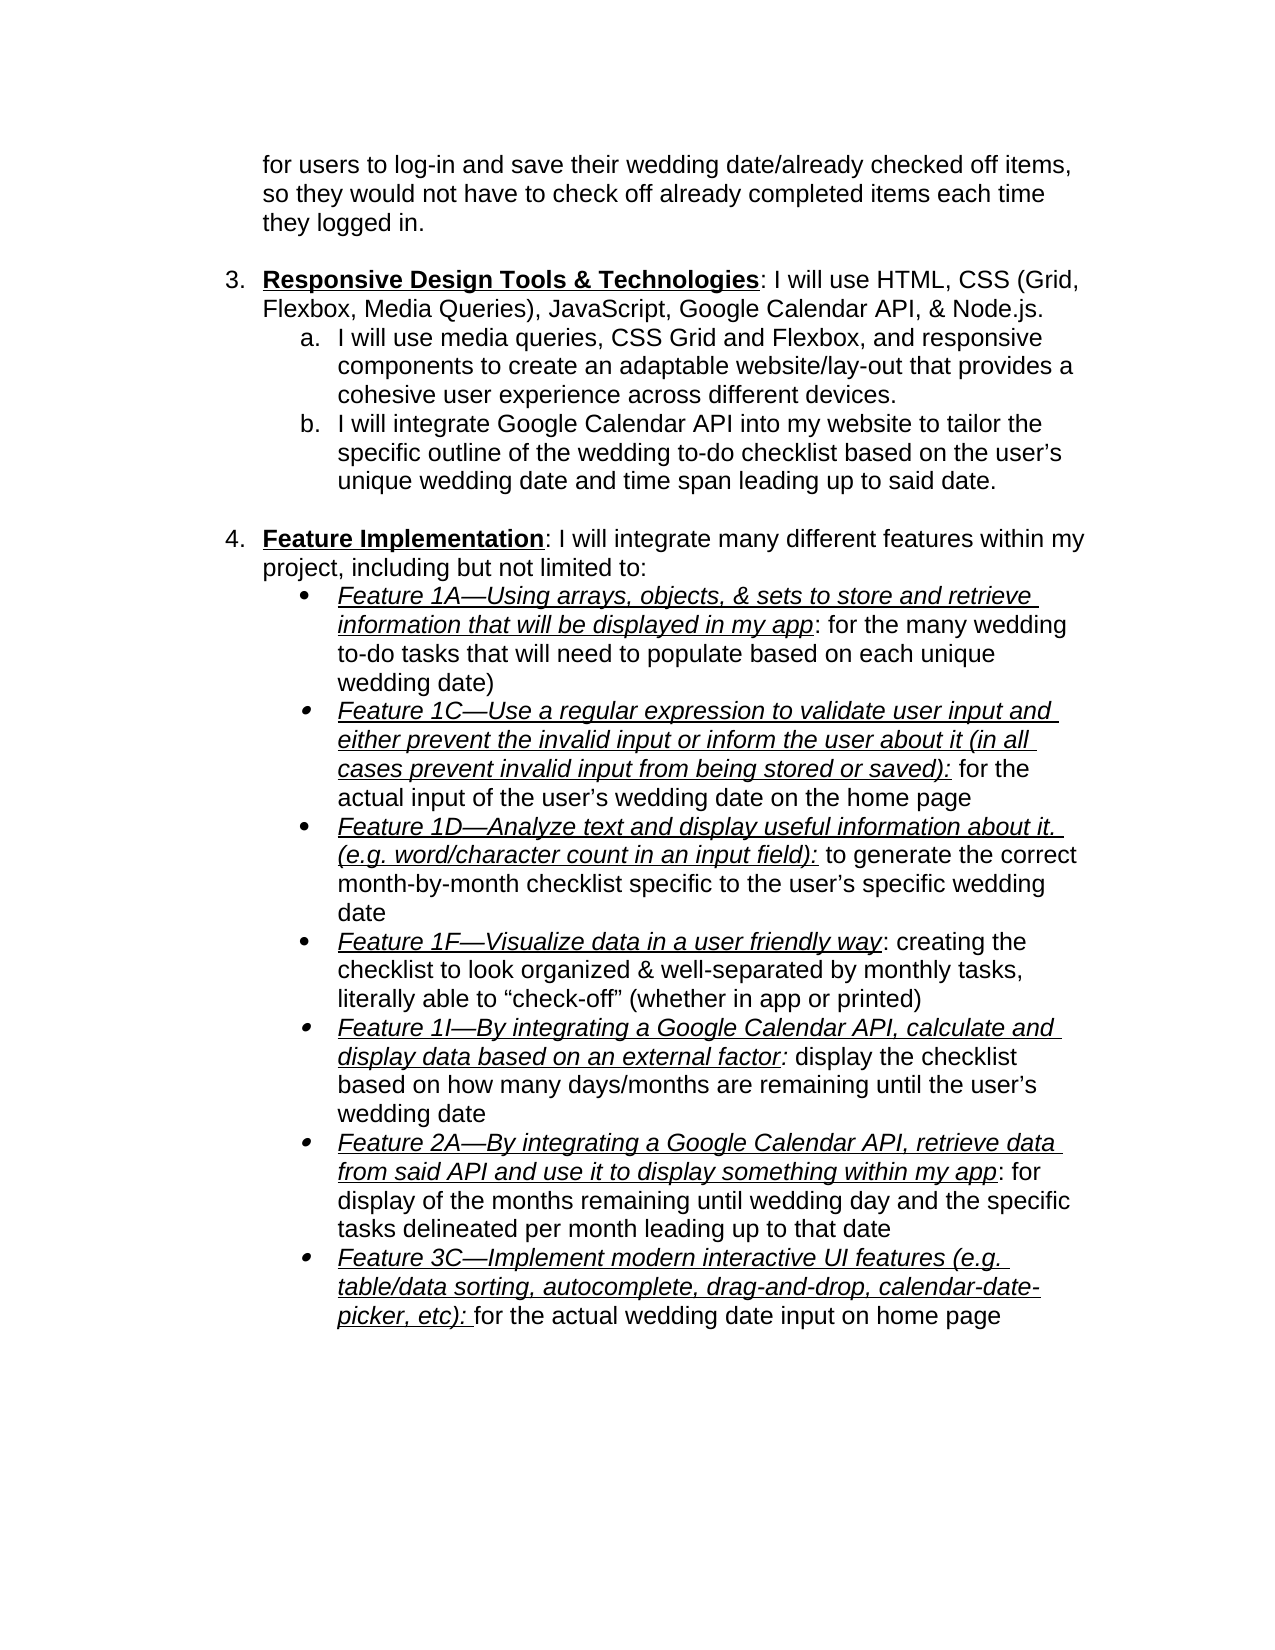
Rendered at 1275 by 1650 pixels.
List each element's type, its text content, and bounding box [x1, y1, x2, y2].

list Feature 1A—Using arrays, objects, & sets to store and retrieve information that will be displayed in my app: for the many wedding to-do tasks that will need to populate based on each unique wedding date) [300, 581, 1087, 696]
list Feature 2A—By integrating a Google Calendar API, retrieve data from said API and use it to display something within my app: for display of the months remaining until wedding day and the specific tasks delineated per month leading up to that date [300, 1128, 1087, 1243]
list Feature 1I—By integrating a Google Calendar API, calculate and display data based on an external factor: display the checklist based on how many days/months are remaining until the user’s wedding date [300, 1013, 1087, 1128]
list I will use media queries, CSS Grid and Flexbox, and responsive components to create an adaptable website/lay-out that provides a cohesive user experience across different devices. [300, 322, 1087, 409]
list Feature 1C—Use a regular expression to validate user input and either prevent the invalid input or inform the user about it (in all cases prevent invalid input from being stored or saved): for the actual input of the user’s wedding date on the home page [300, 696, 1087, 811]
list Feature 1F—Visualize data in a user friendly way: creating the checklist to look organized & well-separated by monthly tasks, literally able to “check-off” (whether in app or printed) [300, 927, 1087, 1013]
list I will integrate Google Calendar API into my website to tailor the specific outline of the wedding to-do checklist based on the user’s unique wedding date and time span leading up to said date. [300, 409, 1087, 495]
list Feature Implementation: I will integrate many different features within my project, including but not limited to: [225, 524, 1087, 581]
list Feature 1D—Analyze text and display useful information about it. (e.g. word/character count in an input field): to generate the correct month-by-month checklist specific to the user’s specific wedding date [300, 811, 1087, 927]
list Feature 3C—Implement modern interactive UI features (e.g. table/data sorting, autocomplete, drag-and-drop, calendar-date-picker, etc): for the actual wedding date input on home page [300, 1243, 1087, 1329]
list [262, 150, 1087, 236]
list Responsive Design Tools & Technologies: I will use HTML, CSS (Grid, Flexbox, Media Queries), JavaScript, Google Calendar API, & Node.js. [225, 265, 1087, 322]
